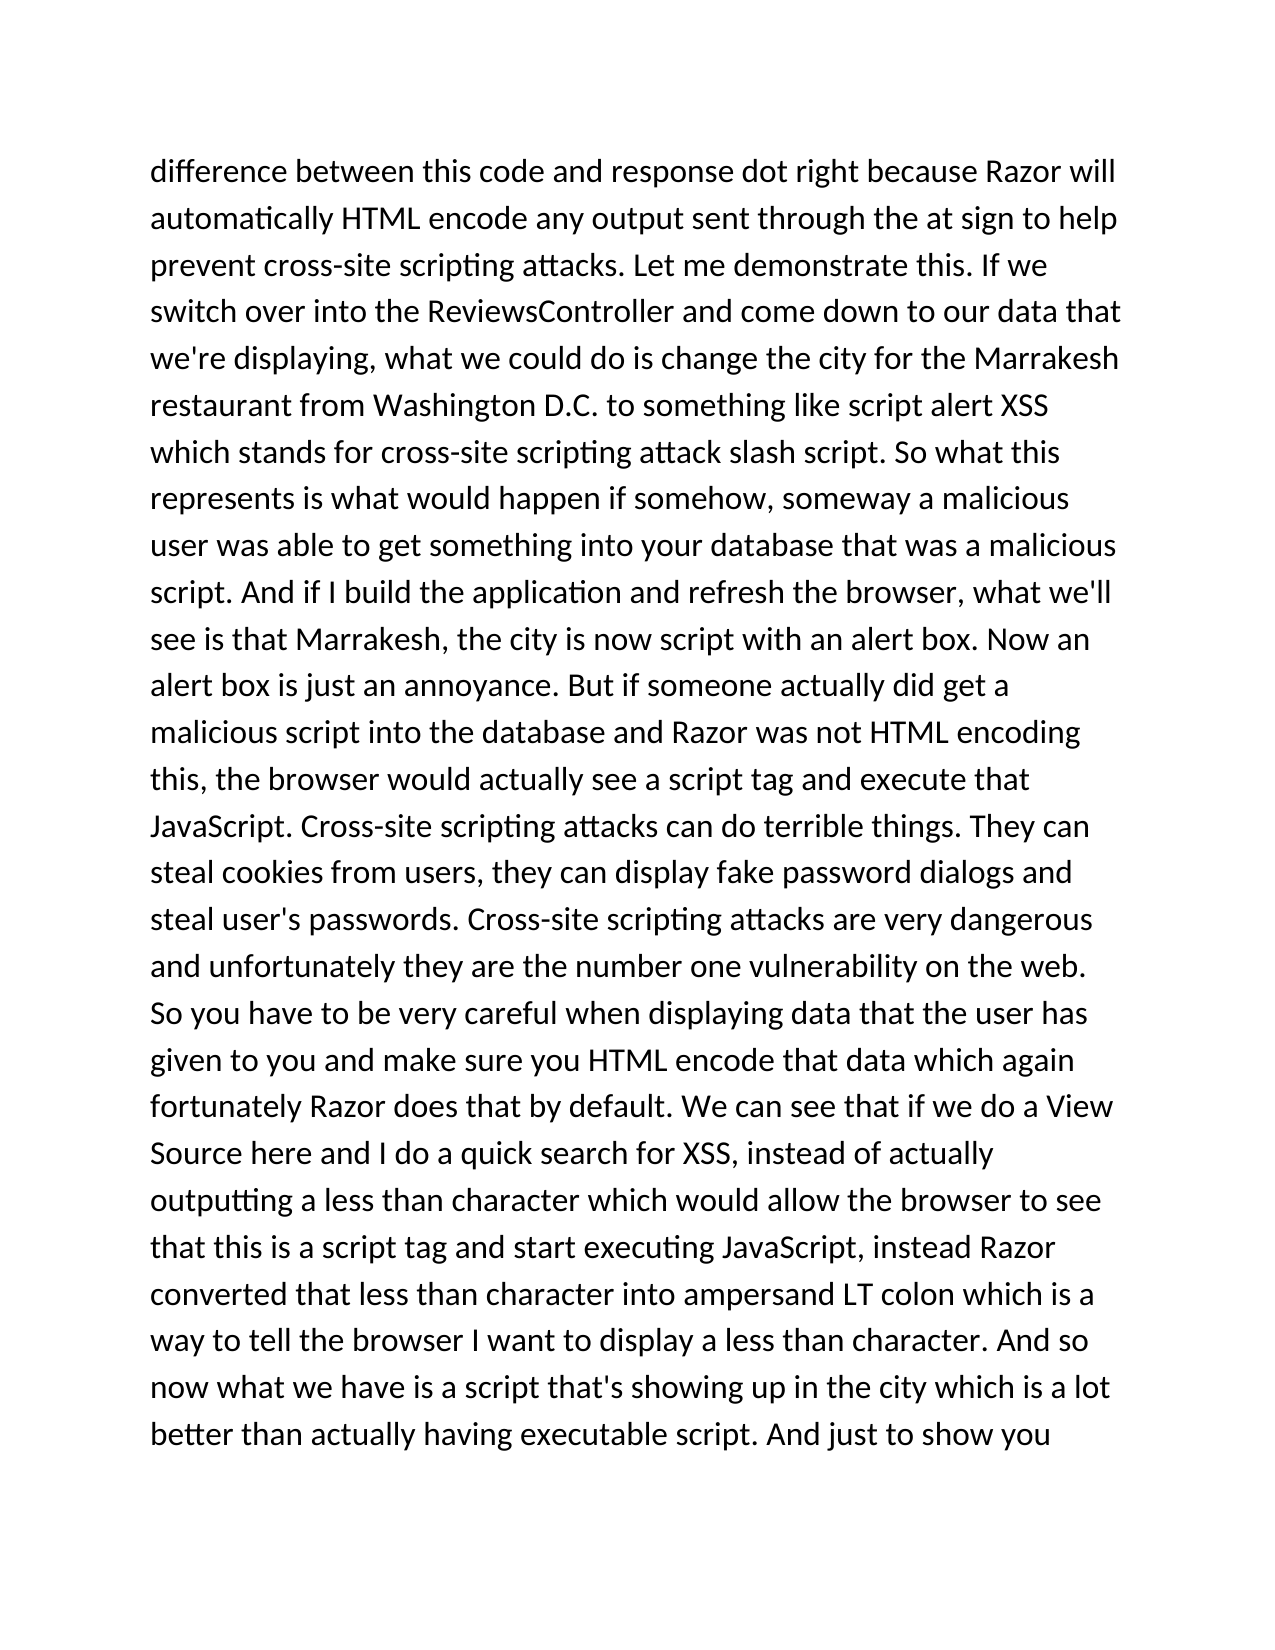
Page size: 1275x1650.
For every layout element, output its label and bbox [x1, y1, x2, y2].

text [150, 150, 1125, 1453]
